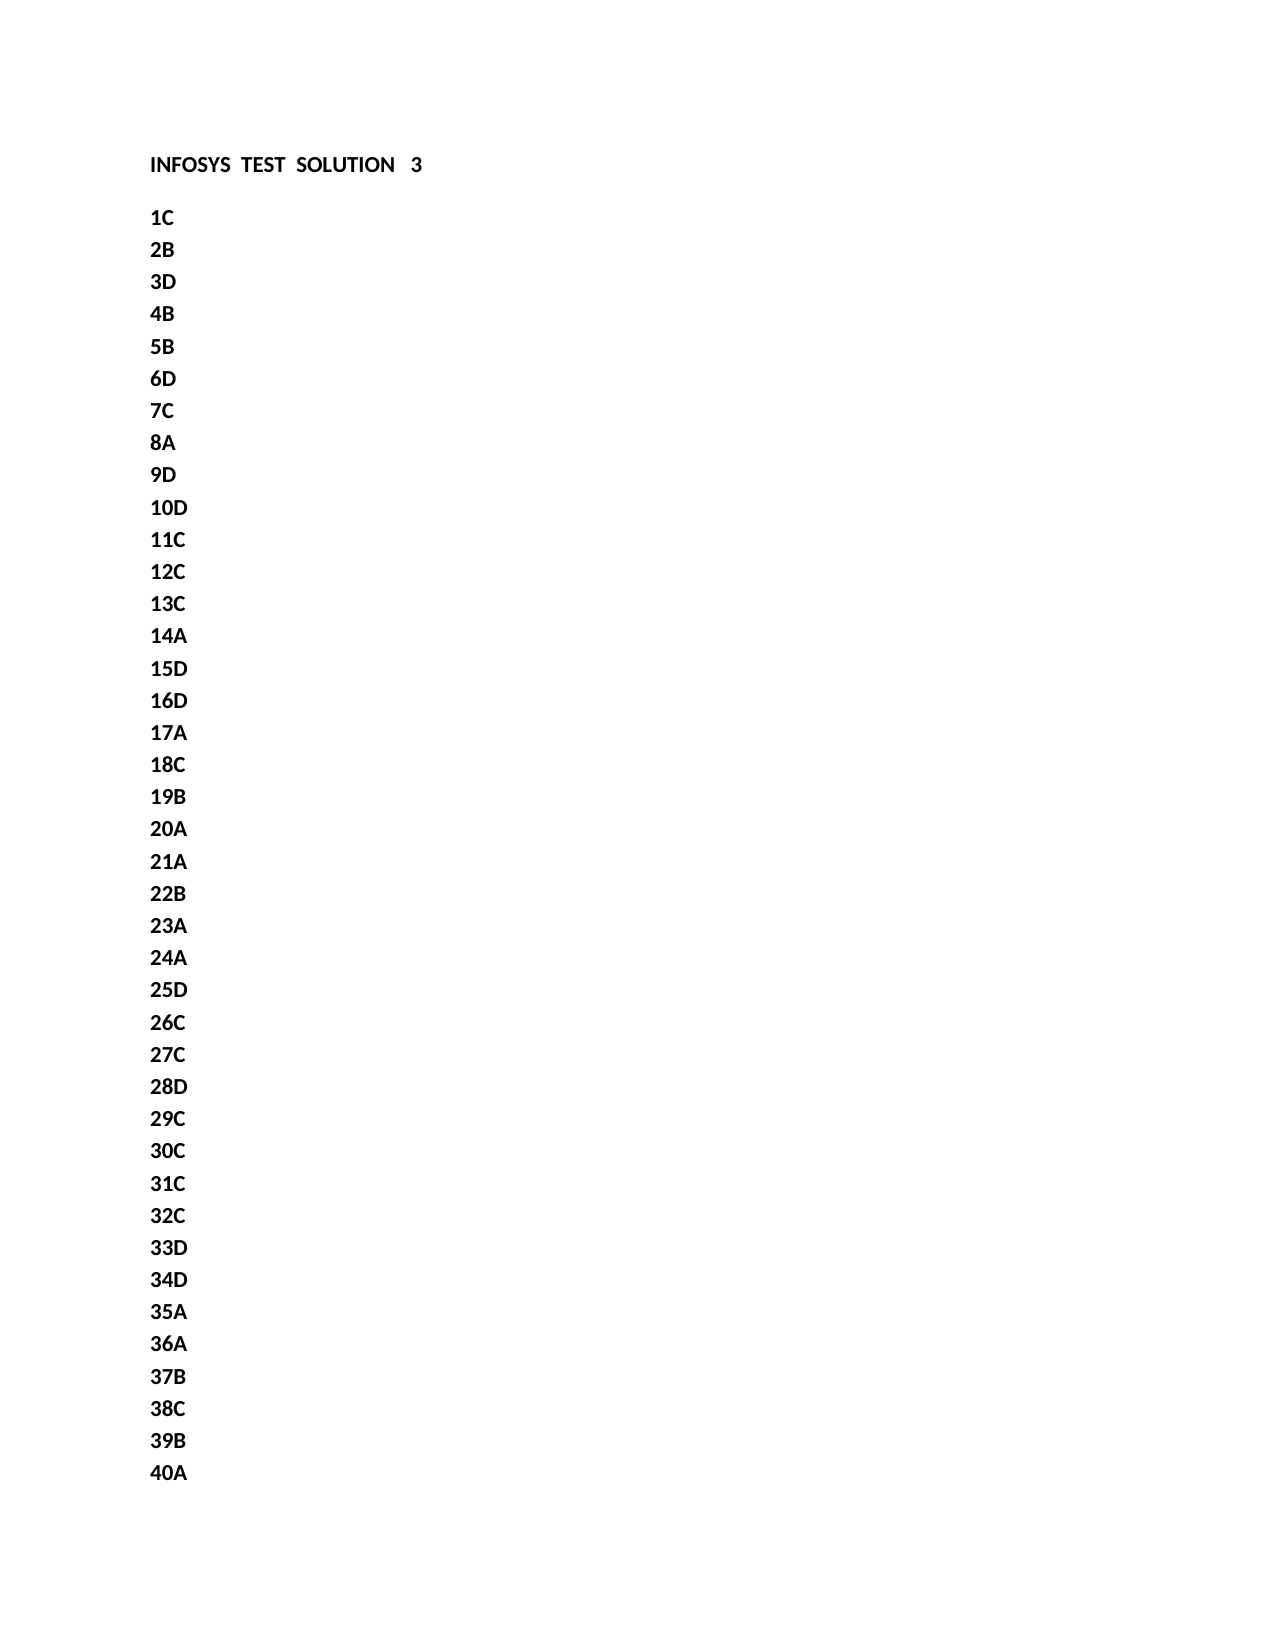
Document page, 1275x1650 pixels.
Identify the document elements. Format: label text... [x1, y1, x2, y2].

text 13C [150, 589, 1125, 617]
text INFOSYS TEST SOLUTION 3 [150, 150, 1125, 178]
text 17A [150, 718, 1125, 746]
text 27C [150, 1040, 1125, 1068]
text 16D [150, 686, 1125, 714]
text 10D [150, 493, 1125, 521]
text 22B [150, 879, 1125, 907]
text 14A [150, 621, 1125, 649]
text 12C [150, 557, 1125, 585]
text 28D [150, 1072, 1125, 1100]
text 7C [150, 396, 1125, 424]
text 20A [150, 814, 1125, 843]
text 8A [150, 428, 1125, 456]
text 26C [150, 1008, 1125, 1036]
text 5B [150, 332, 1125, 360]
text 3D [150, 267, 1125, 295]
text 32C [150, 1201, 1125, 1229]
text 39B [150, 1426, 1125, 1454]
text 25D [150, 976, 1125, 1003]
text 29C [150, 1104, 1125, 1132]
text 11C [150, 525, 1125, 553]
text 18C [150, 750, 1125, 778]
text 1C [150, 203, 1125, 231]
text 15D [150, 654, 1125, 682]
text 34D [150, 1265, 1125, 1293]
text 31C [150, 1169, 1125, 1197]
text 21A [150, 847, 1125, 875]
text 35A [150, 1297, 1125, 1325]
text 4B [150, 299, 1125, 328]
text 23A [150, 911, 1125, 939]
text 30C [150, 1136, 1125, 1164]
text 33D [150, 1233, 1125, 1261]
text 2B [150, 235, 1125, 263]
text 38C [150, 1394, 1125, 1422]
text 9D [150, 461, 1125, 488]
text 37B [150, 1362, 1125, 1390]
text 6D [150, 364, 1125, 392]
text 36A [150, 1329, 1125, 1358]
text 24A [150, 943, 1125, 971]
text 40A [150, 1458, 1125, 1486]
text 19B [150, 782, 1125, 810]
